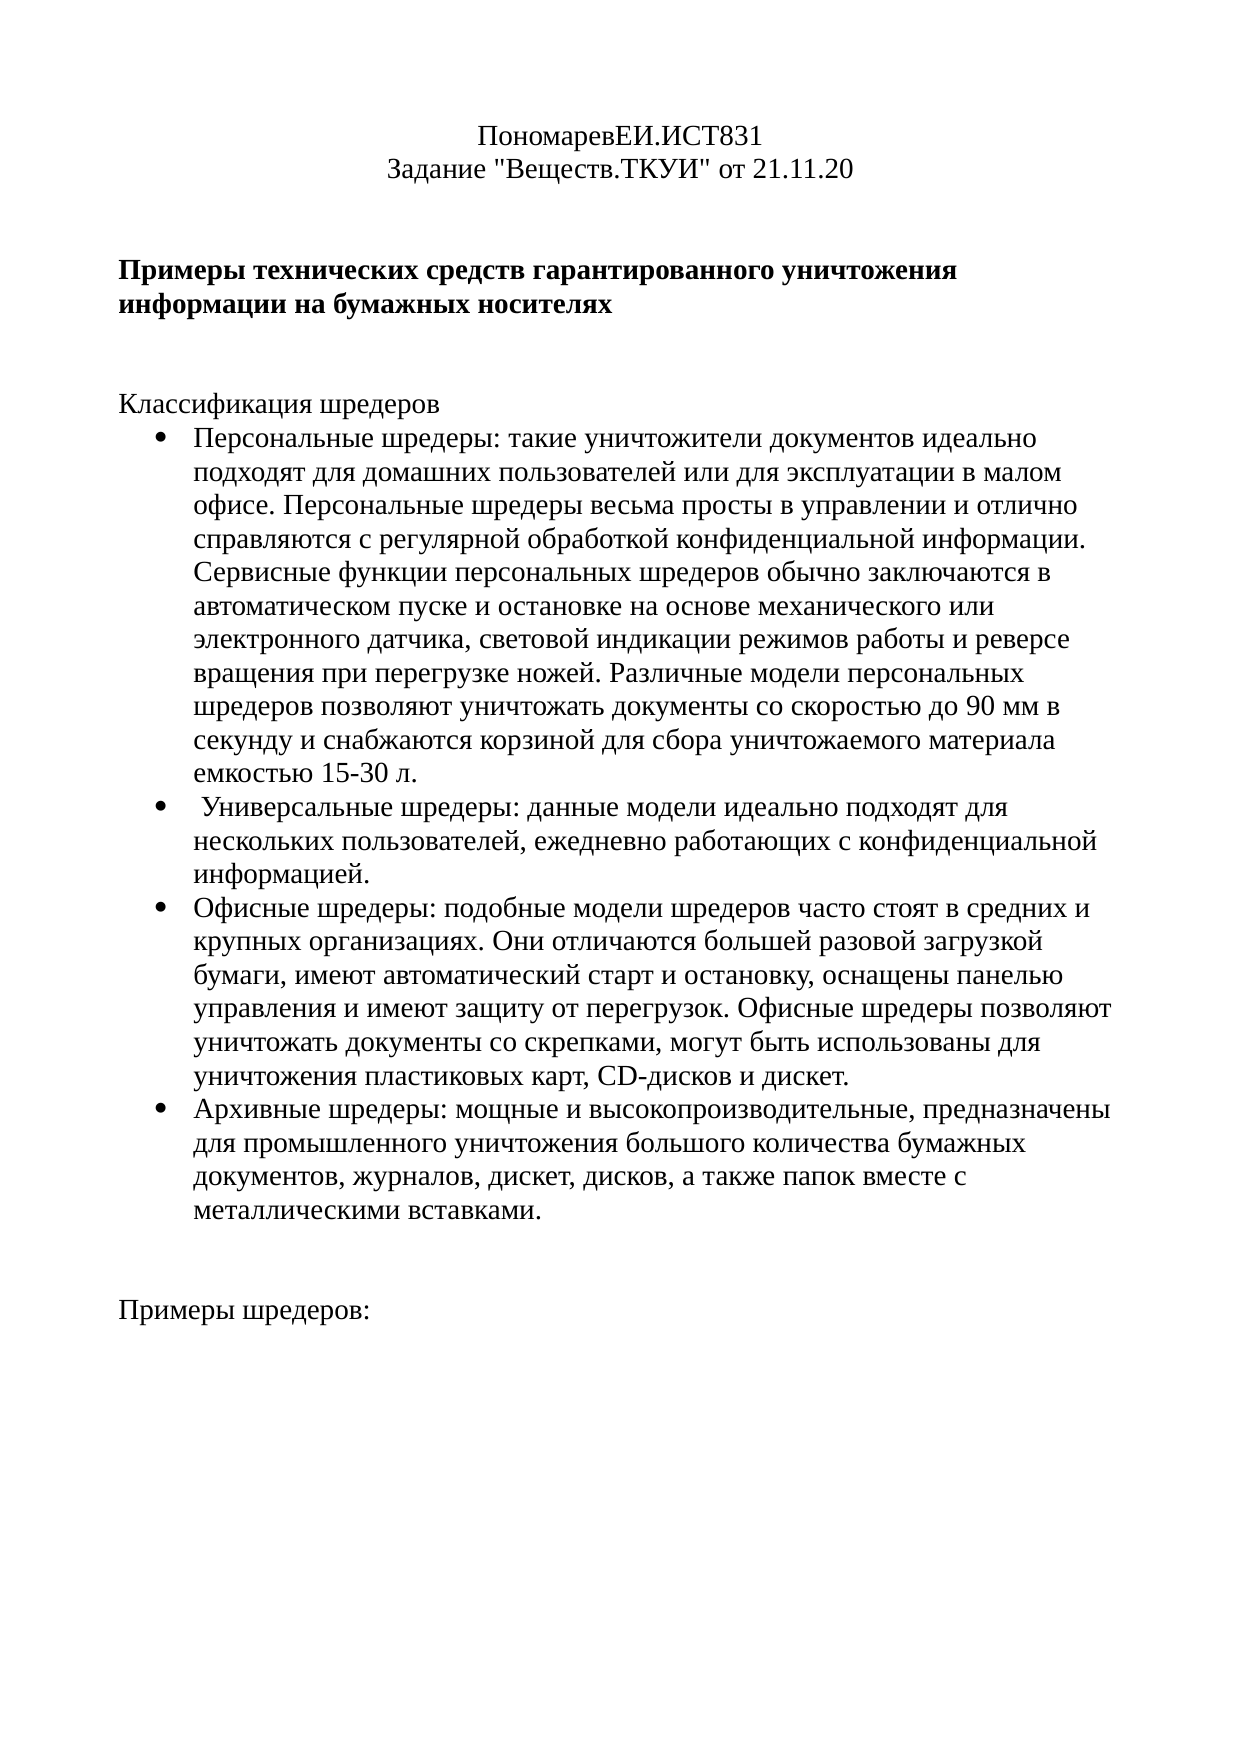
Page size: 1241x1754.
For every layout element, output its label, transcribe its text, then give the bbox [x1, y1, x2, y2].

text ПономаревЕИ.ИСТ831 [118, 118, 1122, 152]
text Примеры шредеров: [118, 1292, 1122, 1326]
list Универсальные шредеры: данные модели идеально подходят для нескольких пользователей, ежедневно работающих с конфиденциальной информацией. [156, 789, 1122, 890]
list Персональные шредеры: такие уничтожители документов идеально подходят для домашних пользователей или для эксплуатации в малом офисе. Персональные шредеры весьма просты в управлении и отлично справляются с регулярной обработкой конфиденциальной информации. Сервисные функции персональных шредеров обычно заключаются в автоматическом пуске и остановке на основе механического или электронного датчика, световой индикации режимов работы и реверсе вращения при перегрузке ножей. Различные модели персональных шредеров позволяют уничтожать документы со скоростью до 90 мм в секунду и снабжаются корзиной для сбора уничтожаемого материала емкостью 15-30 л. [156, 420, 1122, 789]
text Задание "Веществ.ТКУИ" от 21.11.20 [118, 152, 1122, 185]
list Офисные шредеры: подобные модели шредеров часто стоят в средних и крупных организациях. Они отличаются большей разовой загрузкой бумаги, имеют автоматический старт и остановку, оснащены панелью управления и имеют защиту от перегрузок. Офисные шредеры позволяют уничтожать документы со скрепками, могут быть использованы для уничтожения пластиковых карт, CD-дисков и дискет. [156, 890, 1122, 1091]
text Примеры технических средств гарантированного уничтожения информации на бумажных носителях [118, 252, 1122, 319]
text Классификация шредеров [118, 386, 1122, 420]
list Архивные шредеры: мощные и высокопроизводительные, предназначены для промышленного уничтожения большого количества бумажных документов, журналов, дискет, дисков, а также папок вместе с металлическими вставками. [156, 1091, 1122, 1225]
